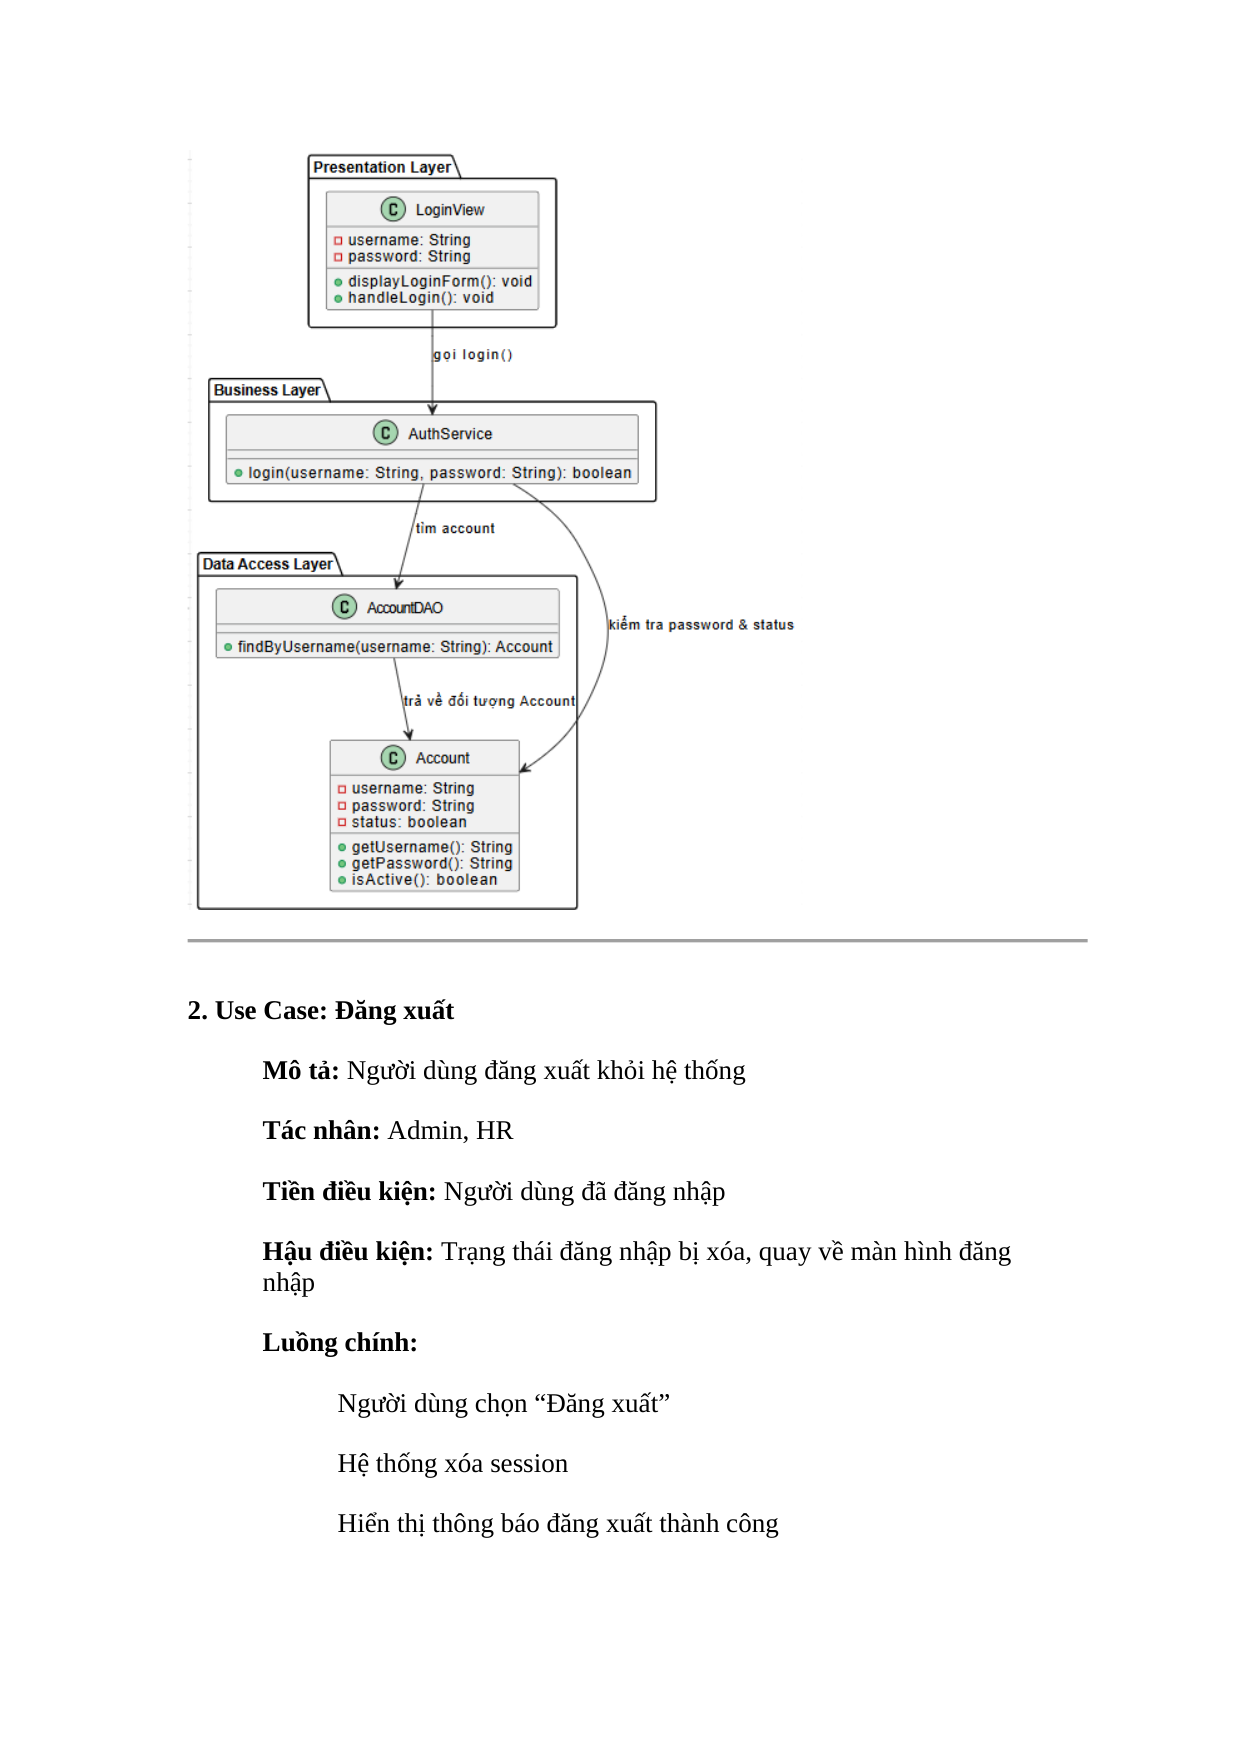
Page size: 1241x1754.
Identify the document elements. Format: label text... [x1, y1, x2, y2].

text Người dùng chọn “Đăng xuất” [337, 1387, 1053, 1418]
text Hiển thị thông báo đăng xuất thành công [337, 1507, 1053, 1538]
text Luồng chính: [262, 1326, 1053, 1358]
text Mô tả: Người dùng đăng xuất khỏi hệ thống [262, 1054, 1053, 1085]
text Tác nhân: Admin, HR [262, 1114, 1053, 1146]
subtitle 2. Use Case: Đăng xuất [187, 994, 1053, 1025]
text Hệ thống xóa session [337, 1447, 1053, 1478]
picture [187, 150, 803, 910]
text Hậu điều kiện: Trạng thái đăng nhập bị xóa, quay về màn hình đăng nhập [262, 1235, 1053, 1297]
text Tiền điều kiện: Người dùng đã đăng nhập [262, 1175, 1053, 1206]
